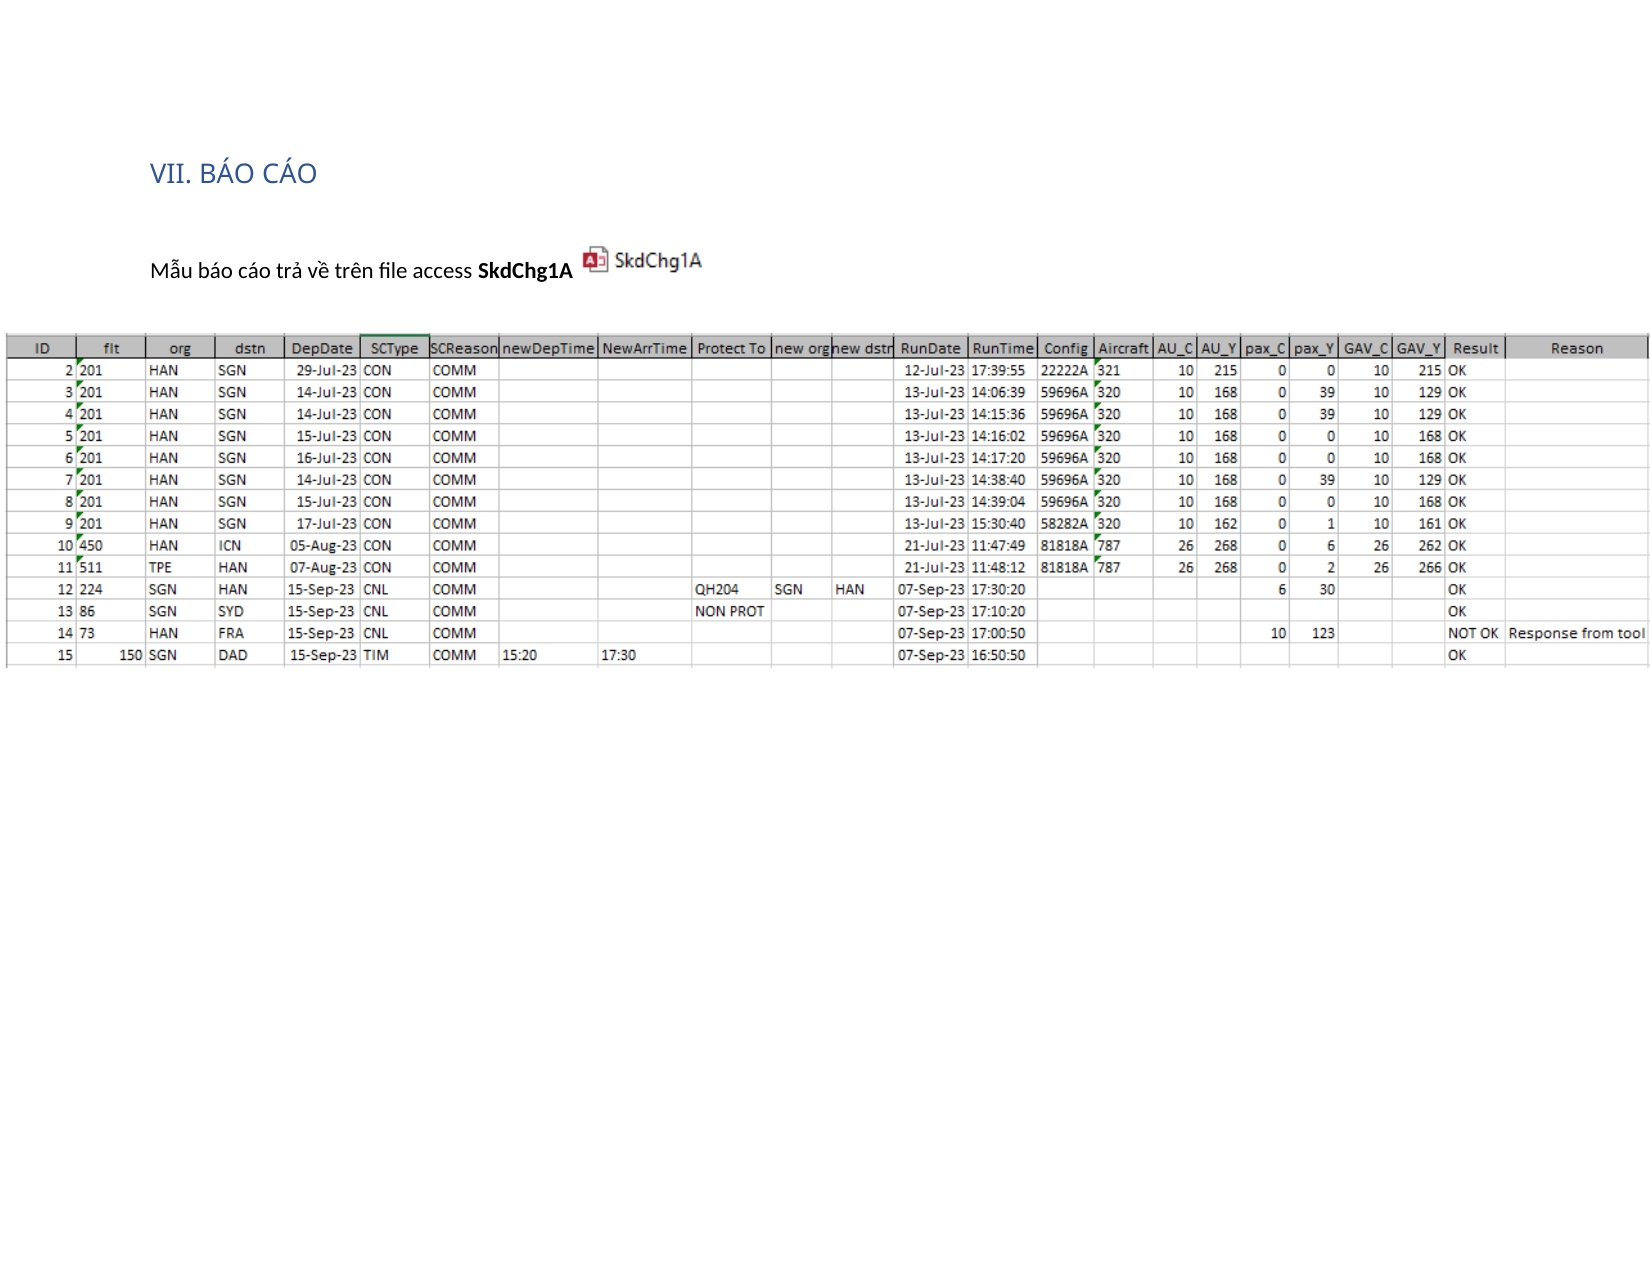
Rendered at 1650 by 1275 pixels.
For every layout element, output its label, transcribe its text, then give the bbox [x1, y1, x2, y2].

picture [577, 240, 710, 279]
picture [5, 333, 1650, 668]
subtitle VII. BÁO CÁO [150, 154, 1500, 191]
text Mẫu báo cáo trả về trên file access SkdChg1A [150, 241, 1500, 284]
